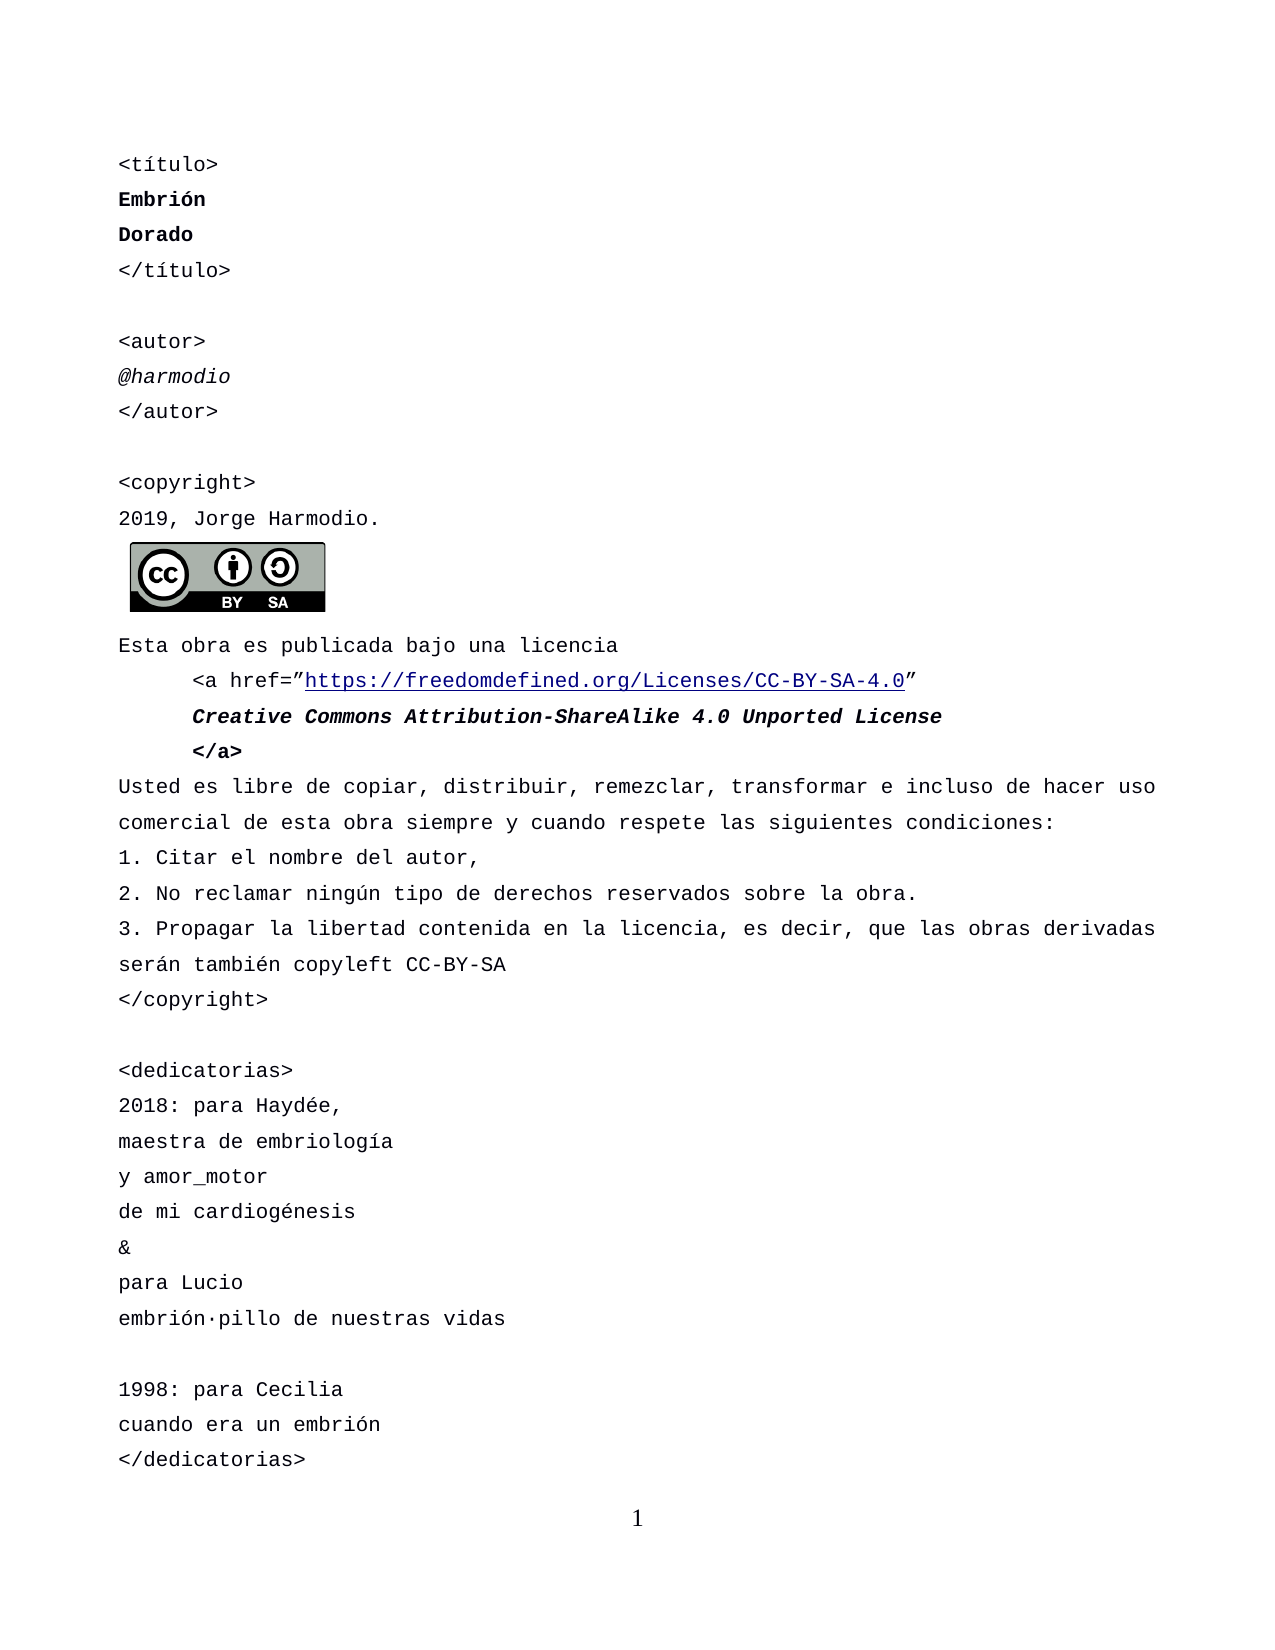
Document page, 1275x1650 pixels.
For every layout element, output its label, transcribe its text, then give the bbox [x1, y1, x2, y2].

text 1998: para Cecilia [118, 1379, 1157, 1402]
text </dedicatorias> [118, 1449, 1157, 1473]
text Dorado [118, 224, 1157, 248]
text 2. No reclamar ningún tipo de derechos reservados sobre la obra. [118, 883, 1157, 906]
text embrión·pillo de nuestras vidas [118, 1308, 1157, 1331]
text para Lucio [118, 1272, 1157, 1296]
picture [129, 542, 326, 612]
text </copyright> [118, 989, 1157, 1013]
text cuando era un embrión [118, 1414, 1157, 1438]
text </a> [192, 741, 1157, 765]
text Usted es libre de copiar, distribuir, remezclar, transformar e incluso de hacer uso comercial de esta obra siempre y cuando respete las siguientes condiciones: [118, 777, 1157, 836]
text Creative Commons Attribution-ShareAlike 4.0 Unported License [192, 706, 1157, 729]
text & [118, 1237, 1157, 1261]
text </título> [118, 260, 1157, 283]
text <a href=”https://freedomdefined.org/Licenses/CC-BY-SA-4.0” [192, 670, 1157, 694]
text <título> [118, 153, 1157, 177]
text y amor_motor [118, 1166, 1157, 1190]
text maestra de embriología [118, 1131, 1157, 1154]
text 2018: para Haydée, [118, 1095, 1157, 1119]
text @harmodio [118, 366, 1157, 390]
text <autor> [118, 331, 1157, 354]
text </autor> [118, 401, 1157, 425]
text <copyright> [118, 472, 1157, 496]
text 1. Citar el nombre del autor, [118, 847, 1157, 871]
text Esta obra es publicada bajo una licencia [118, 543, 1157, 658]
text 3. Propagar la libertad contenida en la licencia, es decir, que las obras derivadas serán también copyleft CC-BY-SA [118, 918, 1157, 977]
text Embrión [118, 189, 1157, 213]
text 2019, Jorge Harmodio. [118, 508, 1157, 531]
text de mi cardiogénesis [118, 1202, 1157, 1225]
text <dedicatorias> [118, 1060, 1157, 1083]
